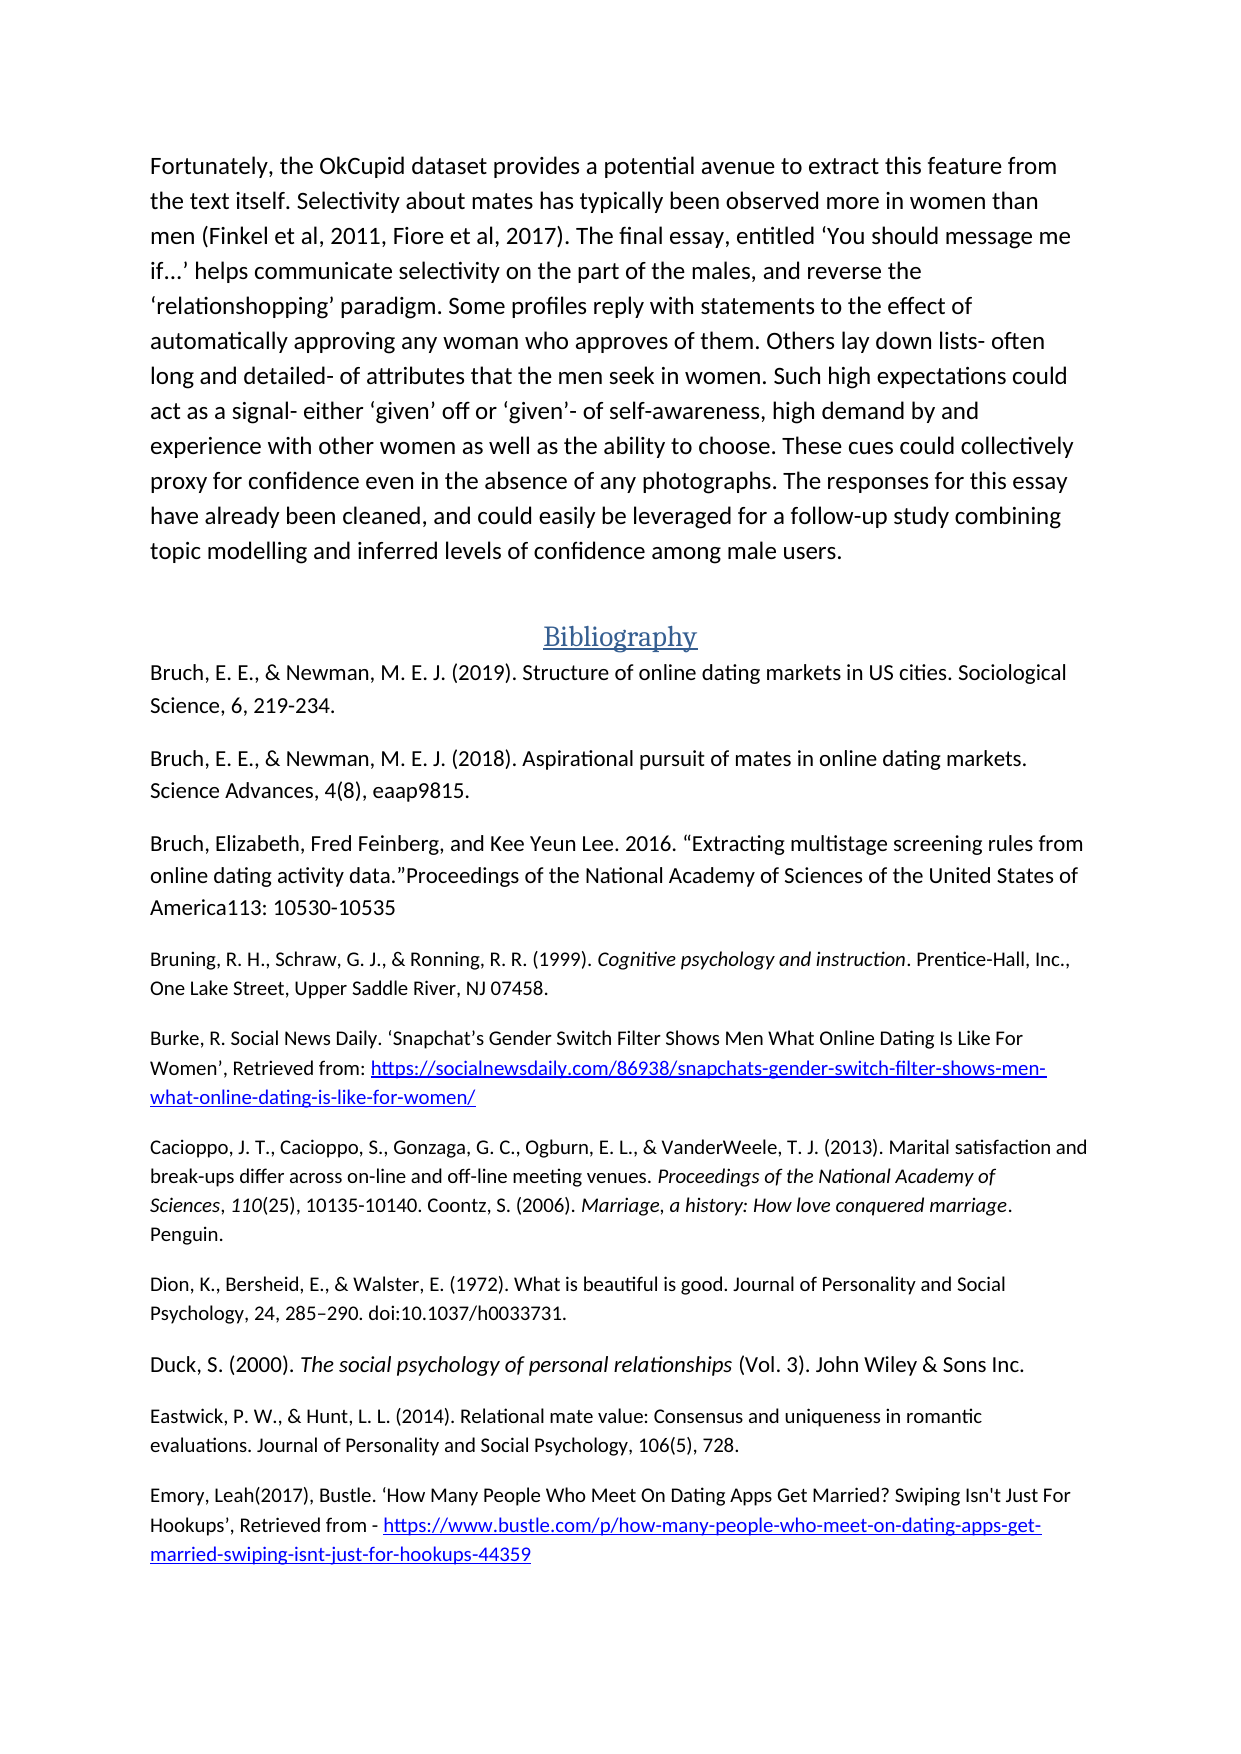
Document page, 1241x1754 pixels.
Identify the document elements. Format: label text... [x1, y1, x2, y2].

text Bruning, R. H., Schraw, G. J., & Ronning, R. R. (1999). Cognitive psychology and instruction. Prentice-Hall, Inc., One Lake Street, Upper Saddle River, NJ 07458. [150, 946, 1090, 1001]
text Eastwick, P. W., & Hunt, L. L. (2014). Relational mate value: Consensus and uniqueness in romantic evaluations. Journal of Personality and Social Psychology, 106(5), 728. [150, 1403, 1090, 1458]
subtitle Bibliography [150, 620, 1090, 653]
text Bruch, E. E., & Newman, M. E. J. (2019). Structure of online dating markets in US cities. Sociological Science, 6, 219-234. [150, 658, 1090, 719]
text Bruch, E. E., & Newman, M. E. J. (2018). Aspirational pursuit of mates in online dating markets. Science Advances, 4(8), eaap9815. [150, 744, 1090, 804]
text Bruch, Elizabeth, Fred Feinberg, and Kee Yeun Lee. 2016. “Extracting multistage screening rules from online dating activity data.”Proceedings of the National Academy of Sciences of the United States of America113: 10530-10535 [150, 829, 1090, 921]
text Emory, Leah(2017), Bustle. ‘How Many People Who Meet On Dating Apps Get Married? Swiping Isn't Just For Hookups’, Retrieved from - https://www.bustle.com/p/how-many-people-who-meet-on-dating-apps-get-married-swiping-isnt-just-for-hookups-44359 [150, 1483, 1090, 1566]
text Fortunately, the OkCupid dataset provides a potential avenue to extract this feature from the text itself. Selectivity about mates has typically been observed more in women than men (Finkel et al, 2011, Fiore et al, 2017). The final essay, entitled ‘You should message me if...’ helps communicate selectivity on the part of the males, and reverse the ‘relationshopping’ paradigm. Some profiles reply with statements to the effect of automatically approving any woman who approves of them. Others lay down lists- often long and detailed- of attributes that the men seek in women. Such high expectations could act as a signal- either ‘given’ off or ‘given’- of self-awareness, high demand by and experience with other women as well as the ability to choose. These cues could collectively proxy for confidence even in the absence of any photographs. The responses for this essay have already been cleaned, and could easily be leveraged for a follow-up study combining topic modelling and inferred levels of confidence among male users. [150, 150, 1090, 566]
text Dion, K., Bersheid, E., & Walster, E. (1972). What is beautiful is good. Journal of Personality and Social Psychology, 24, 285–290. doi:10.1037/h0033731. [150, 1271, 1090, 1326]
text Burke, R. Social News Daily. ‘Snapchat’s Gender Switch Filter Shows Men What Online Dating Is Like For Women’, Retrieved from: https://socialnewsdaily.com/86938/snapchats-gender-switch-filter-shows-men-what-online-dating-is-like-for-women/ [150, 1026, 1090, 1109]
text Cacioppo, J. T., Cacioppo, S., Gonzaga, G. C., Ogburn, E. L., & VanderWeele, T. J. (2013). Marital satisfaction and break-ups differ across on-line and off-line meeting venues. Proceedings of the National Academy of Sciences, 110(25), 10135-10140. Coontz, S. (2006). Marriage, a history: How love conquered marriage. Penguin. [150, 1134, 1090, 1247]
text Duck, S. (2000). The social psychology of personal relationships (Vol. 3). John Wiley & Sons Inc. [150, 1351, 1090, 1378]
